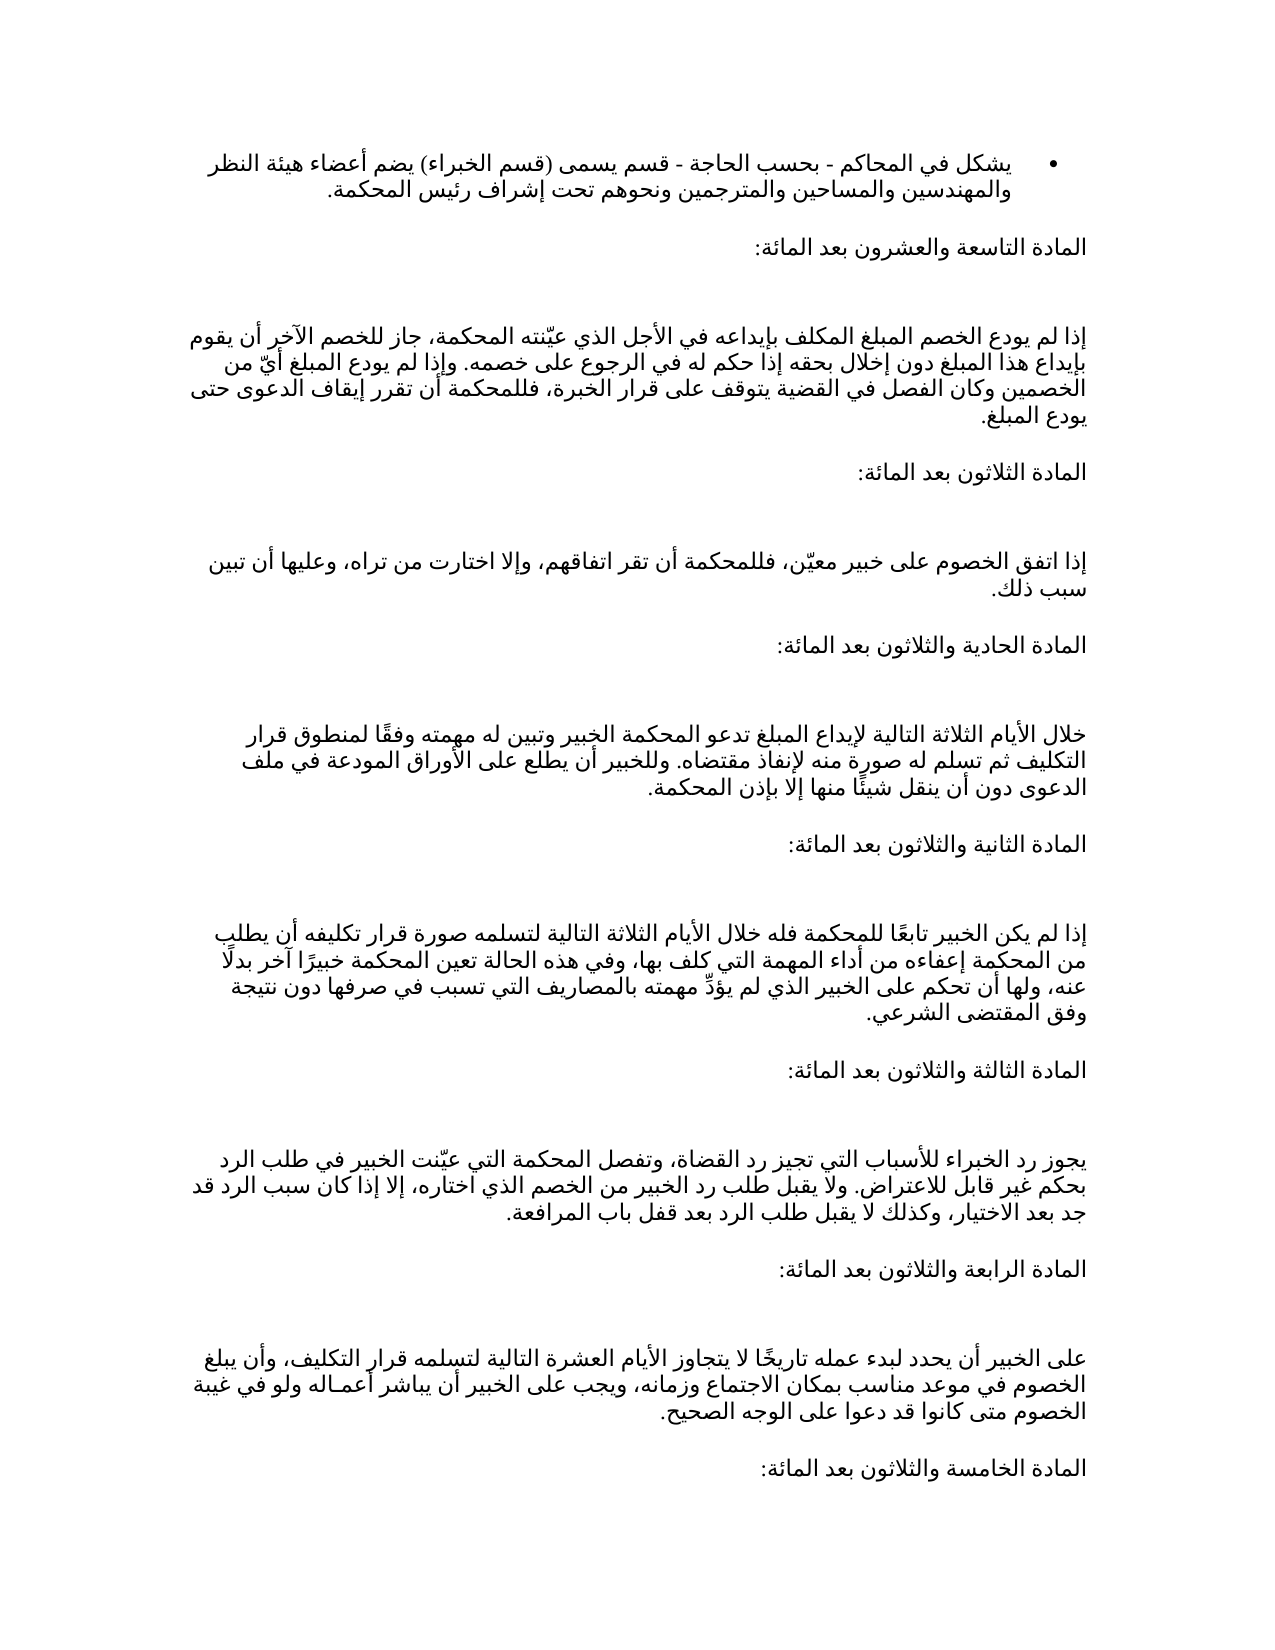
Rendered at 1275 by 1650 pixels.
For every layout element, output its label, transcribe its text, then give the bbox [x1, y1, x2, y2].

text على الخبير أن يحدد لبدء عمله تاريخًا لا يتجاوز الأيام العشرة التالية لتسلمه قرار التكليف، وأن يبلغ الخصوم في موعد مناسب بمكان الاجتماع وزمانه، ويجب على الخبير أن يباشر أعمـاله ولو في غيبة الخصوم متى كانوا قد دعوا على الوجه الصحيح. [187, 1345, 1087, 1424]
text يجوز رد الخبراء للأسباب التي تجيز رد القضاة، وتفصل المحكمة التي عيّنت الخبير في طلب الرد بحكم غير قابل للاعتراض. ولا يقبل طلب رد الخبير من الخصم الذي اختاره، إلا إذا كان سبب الرد قد جد بعد الاختيار، وكذلك لا يقبل طلب الرد بعد قفل باب المرافعة. [187, 1146, 1087, 1225]
text المادة الثالثة والثلاثون بعد المائة: [187, 1057, 1087, 1083]
text المادة الرابعة والثلاثون بعد المائة: [187, 1256, 1087, 1282]
text خلال الأيام الثلاثة التالية لإيداع المبلغ تدعو المحكمة الخبير وتبين له مهمته وفقًا لمنطوق قرار التكليف ثم تسلم له صورة منه لإنفاذ مقتضاه. وللخبير أن يطلع على الأوراق المودعة في ملف الدعوى دون أن ينقل شيئًا منها إلا بإذن المحكمة. [187, 721, 1087, 800]
text إذا اتفق الخصوم على خبير معيّن، فللمحكمة أن تقر اتفاقهم، وإلا اختارت من تراه، وعليها أن تبين سبب ذلك. [187, 548, 1087, 601]
list يشكل في المحاكم - بحسب الحاجة - قسم يسمى (قسم الخبراء) يضم أعضاء هيئة النظر والمهندسين والمساحين والمترجمين ونحوهم تحت إشراف رئيس المحكمة. [187, 150, 1050, 203]
text المادة الثانية والثلاثون بعد المائة: [187, 831, 1087, 858]
text إذا لم يكن الخبير تابعًا للمحكمة فله خلال الأيام الثلاثة التالية لتسلمه صورة قرار تكليفه أن يطلب من المحكمة إعفاءه من أداء المهمة التي كلف بها، وفي هذه الحالة تعين المحكمة خبيرًا آخر بدلًا عنه، ولها أن تحكم على الخبير الذي لم يؤدِّ مهمته بالمصاريف التي تسبب في صرفها دون نتيجة وفق المقتضى الشرعي. [187, 920, 1087, 1026]
text المادة التاسعة والعشرون بعد المائة: [187, 234, 1087, 260]
text المادة الثلاثون بعد المائة: [187, 459, 1087, 486]
text المادة الحادية والثلاثون بعد المائة: [187, 632, 1087, 659]
text إذا لم يودع الخصم المبلغ المكلف بإيداعه في الأجل الذي عيّنته المحكمة، جاز للخصم الآخر أن يقوم بإيداع هذا المبلغ دون إخلال بحقه إذا حكم له في الرجوع على خصمه. وإذا لم يودع المبلغ أيّ من الخصمين وكان الفصل في القضية يتوقف على قرار الخبرة، فللمحكمة أن تقرر إيقاف الدعوى حتى يودع المبلغ. [187, 323, 1087, 428]
text المادة الخامسة والثلاثون بعد المائة: [187, 1455, 1087, 1482]
